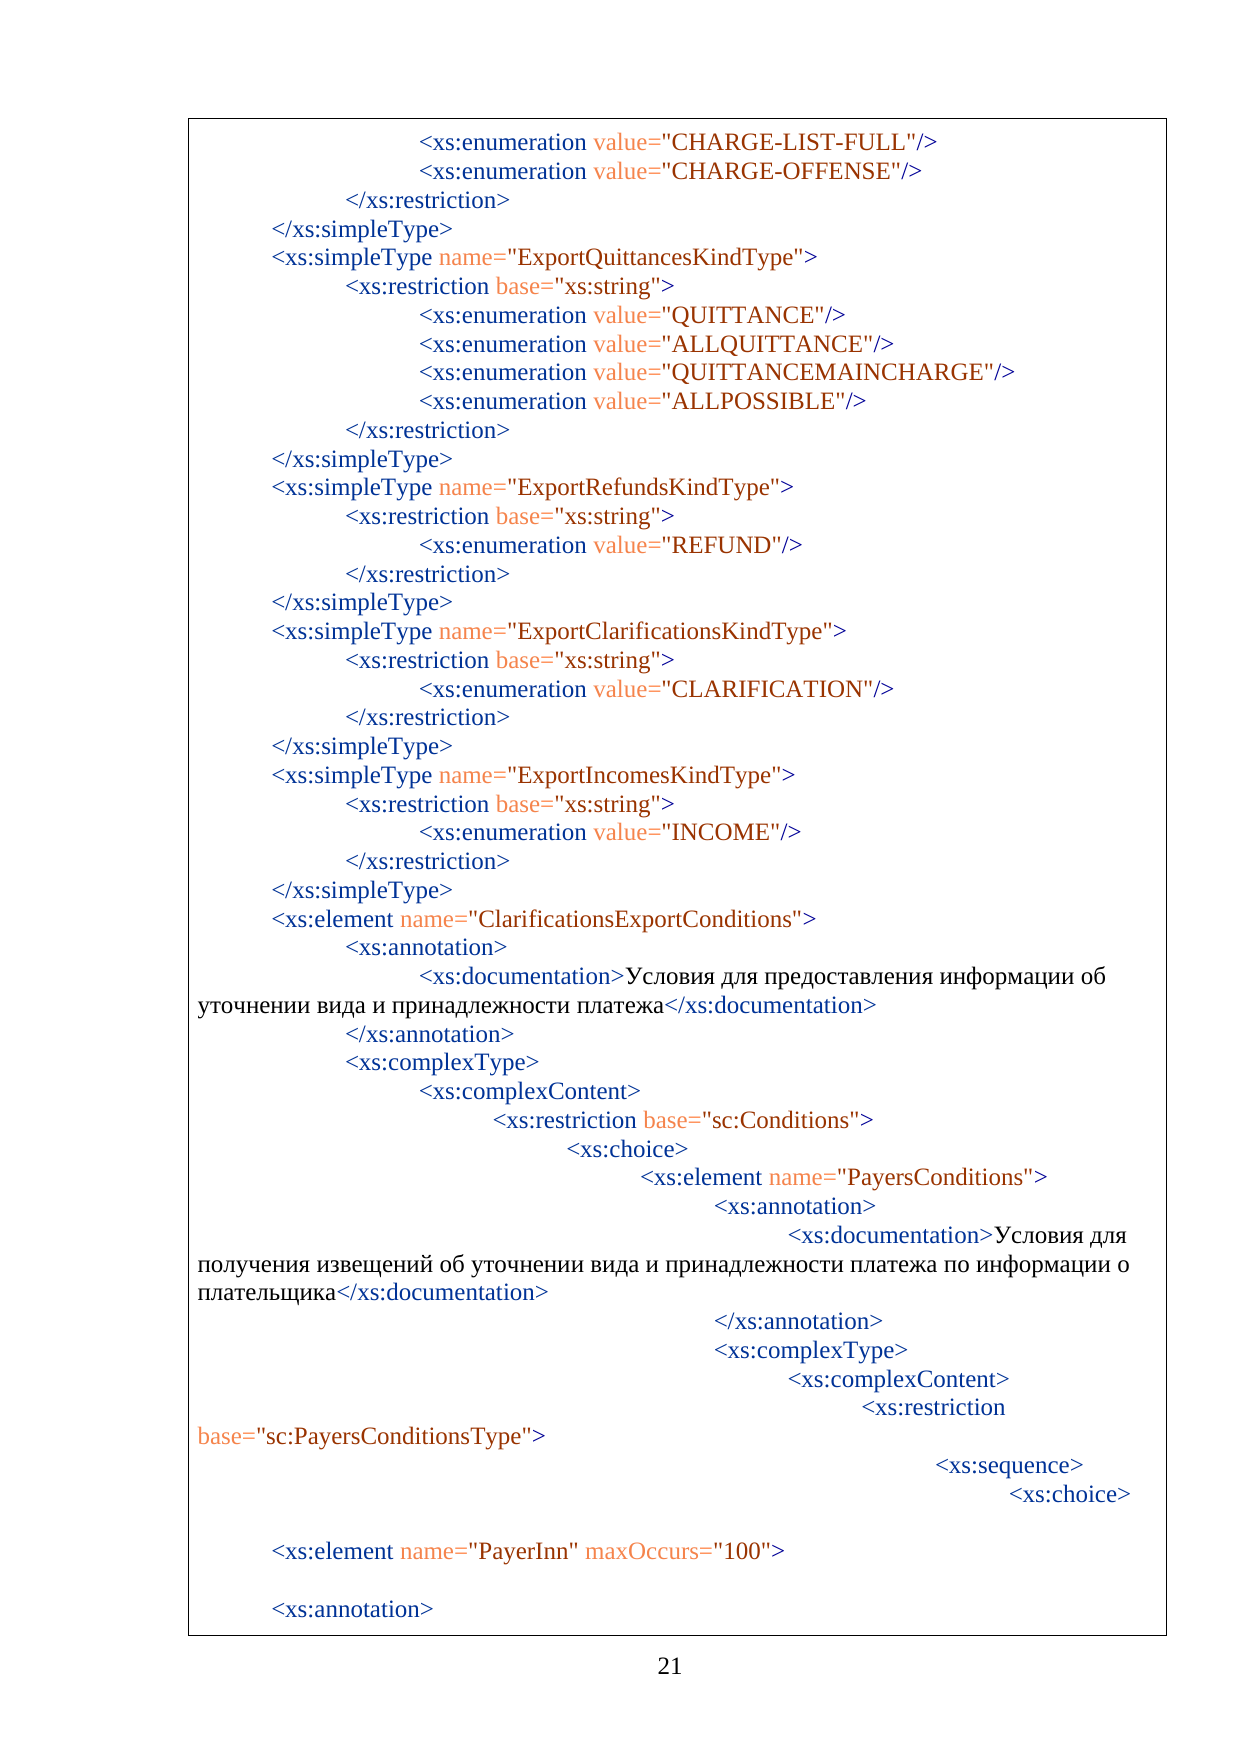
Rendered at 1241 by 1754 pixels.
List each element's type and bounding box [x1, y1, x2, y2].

table_header [189, 119, 1166, 1635]
